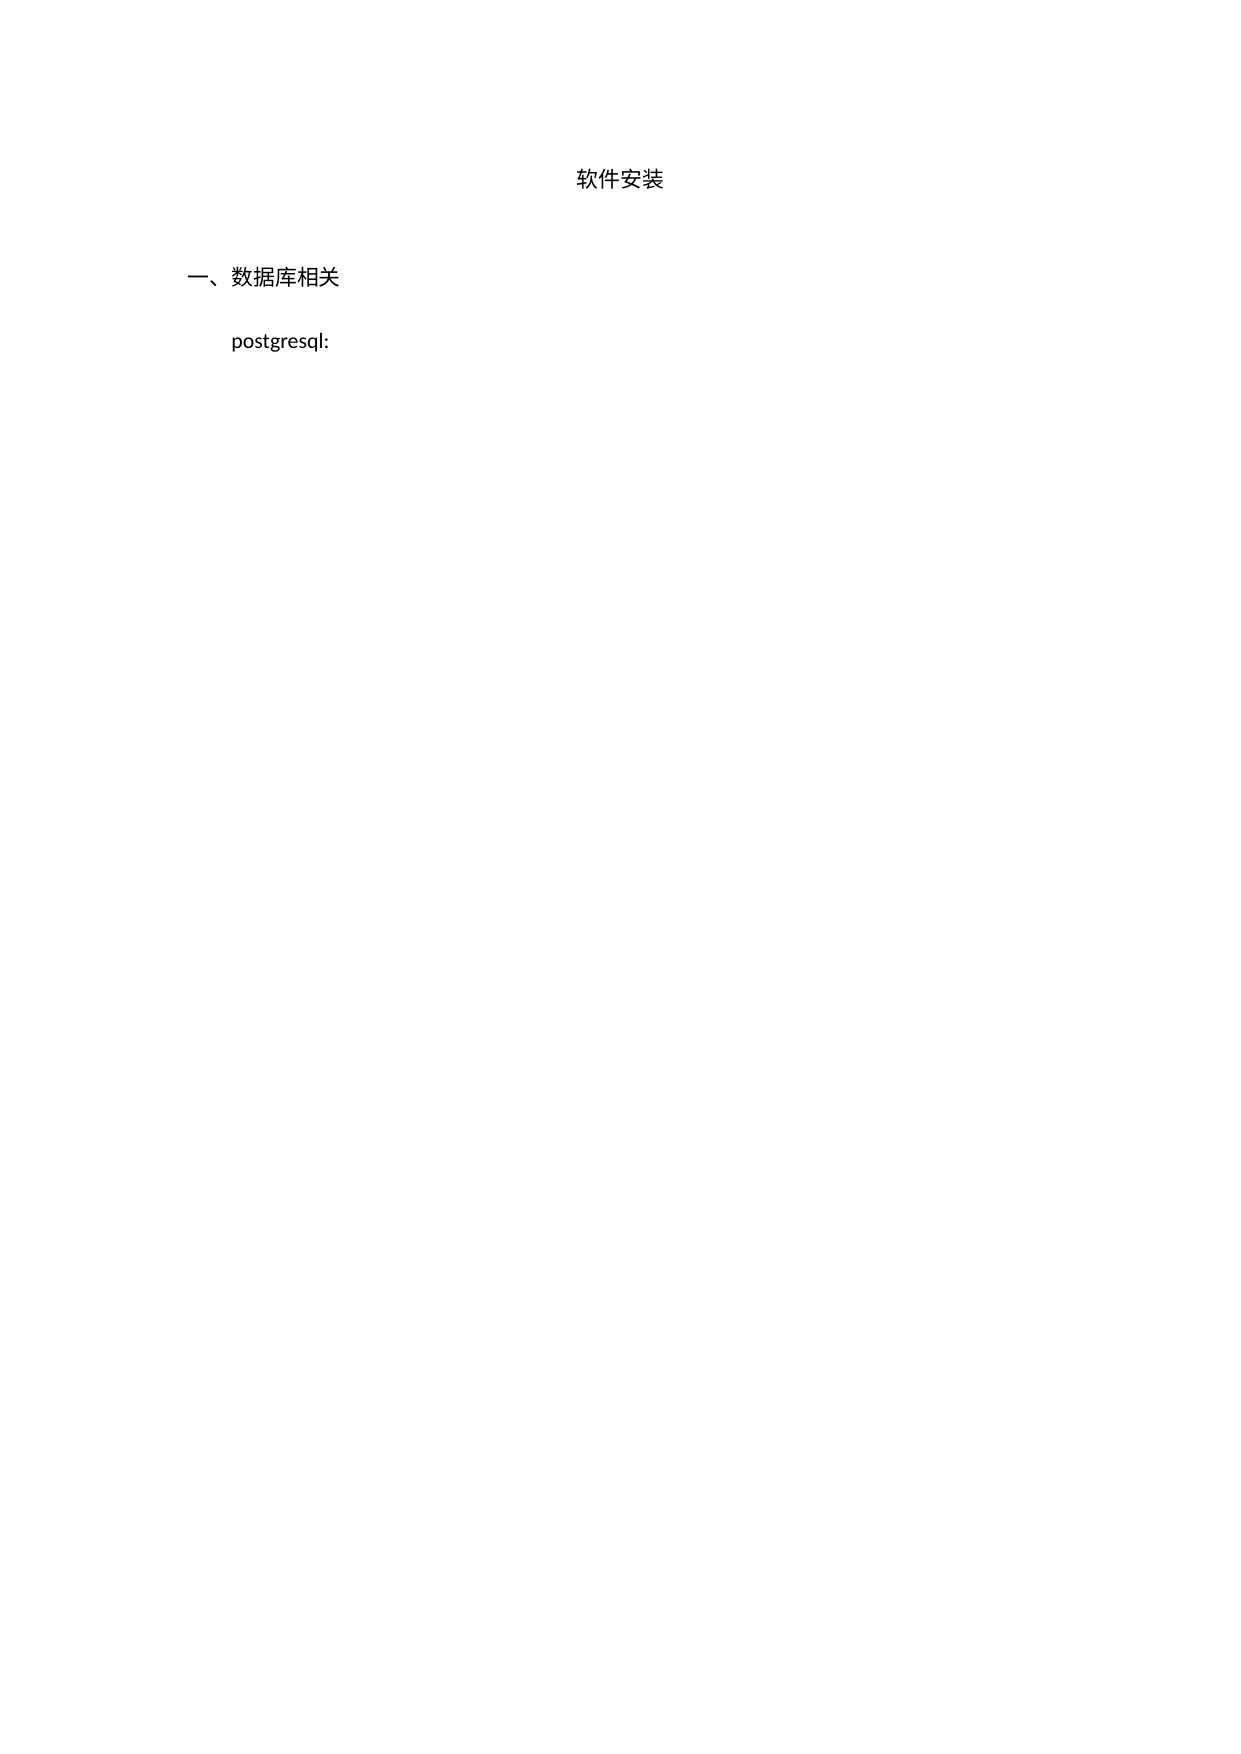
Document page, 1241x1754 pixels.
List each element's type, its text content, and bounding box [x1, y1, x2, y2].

list 数据库相关 [187, 259, 1053, 292]
list postgresql: [187, 324, 1053, 357]
text 软件安装 [187, 162, 1053, 194]
